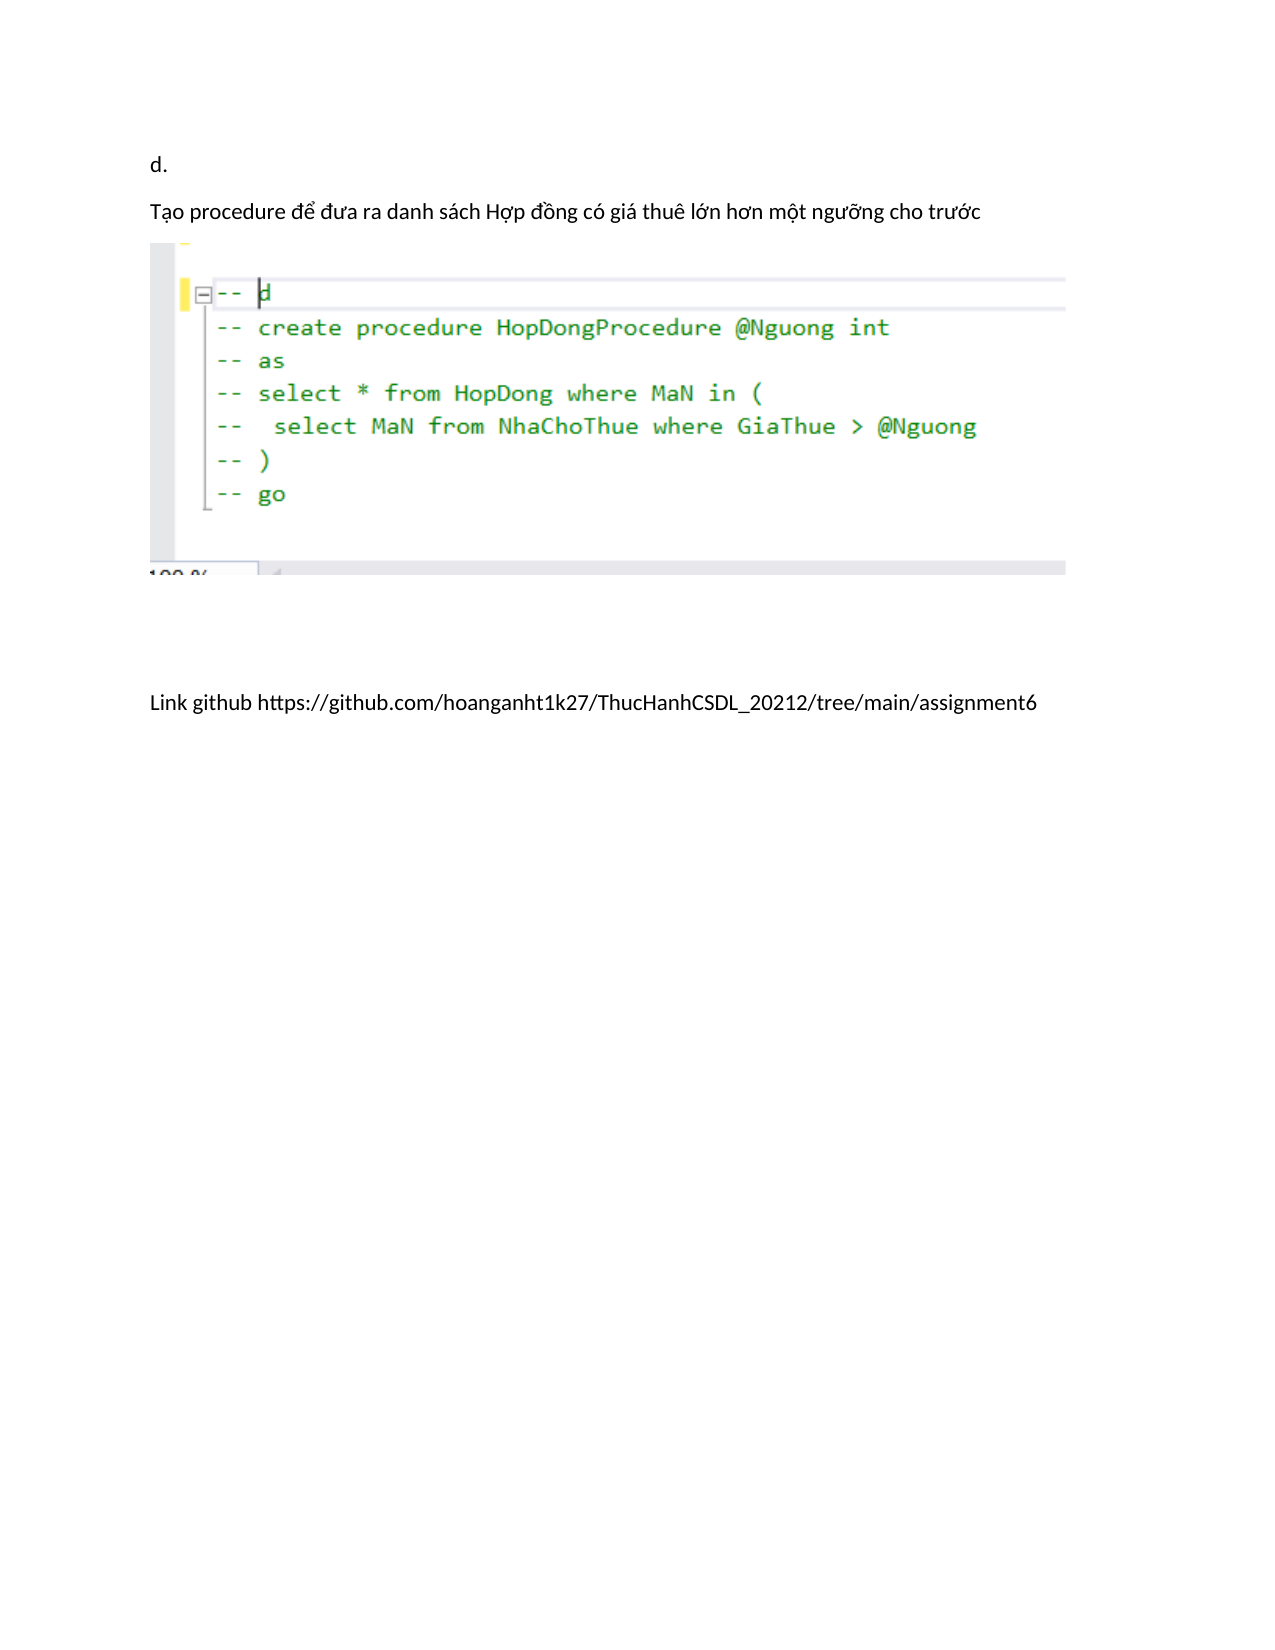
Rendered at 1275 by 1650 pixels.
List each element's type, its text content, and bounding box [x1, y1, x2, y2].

picture [150, 243, 1066, 575]
text Tạo procedure để đưa ra danh sách Hợp đồng có giá thuê lớn hơn một ngưỡng cho trước [150, 197, 1125, 225]
text d. [150, 150, 1125, 178]
text Link github https://github.com/hoanganht1k27/ThucHanhCSDL_20212/tree/main/assignment6 [150, 688, 1125, 716]
